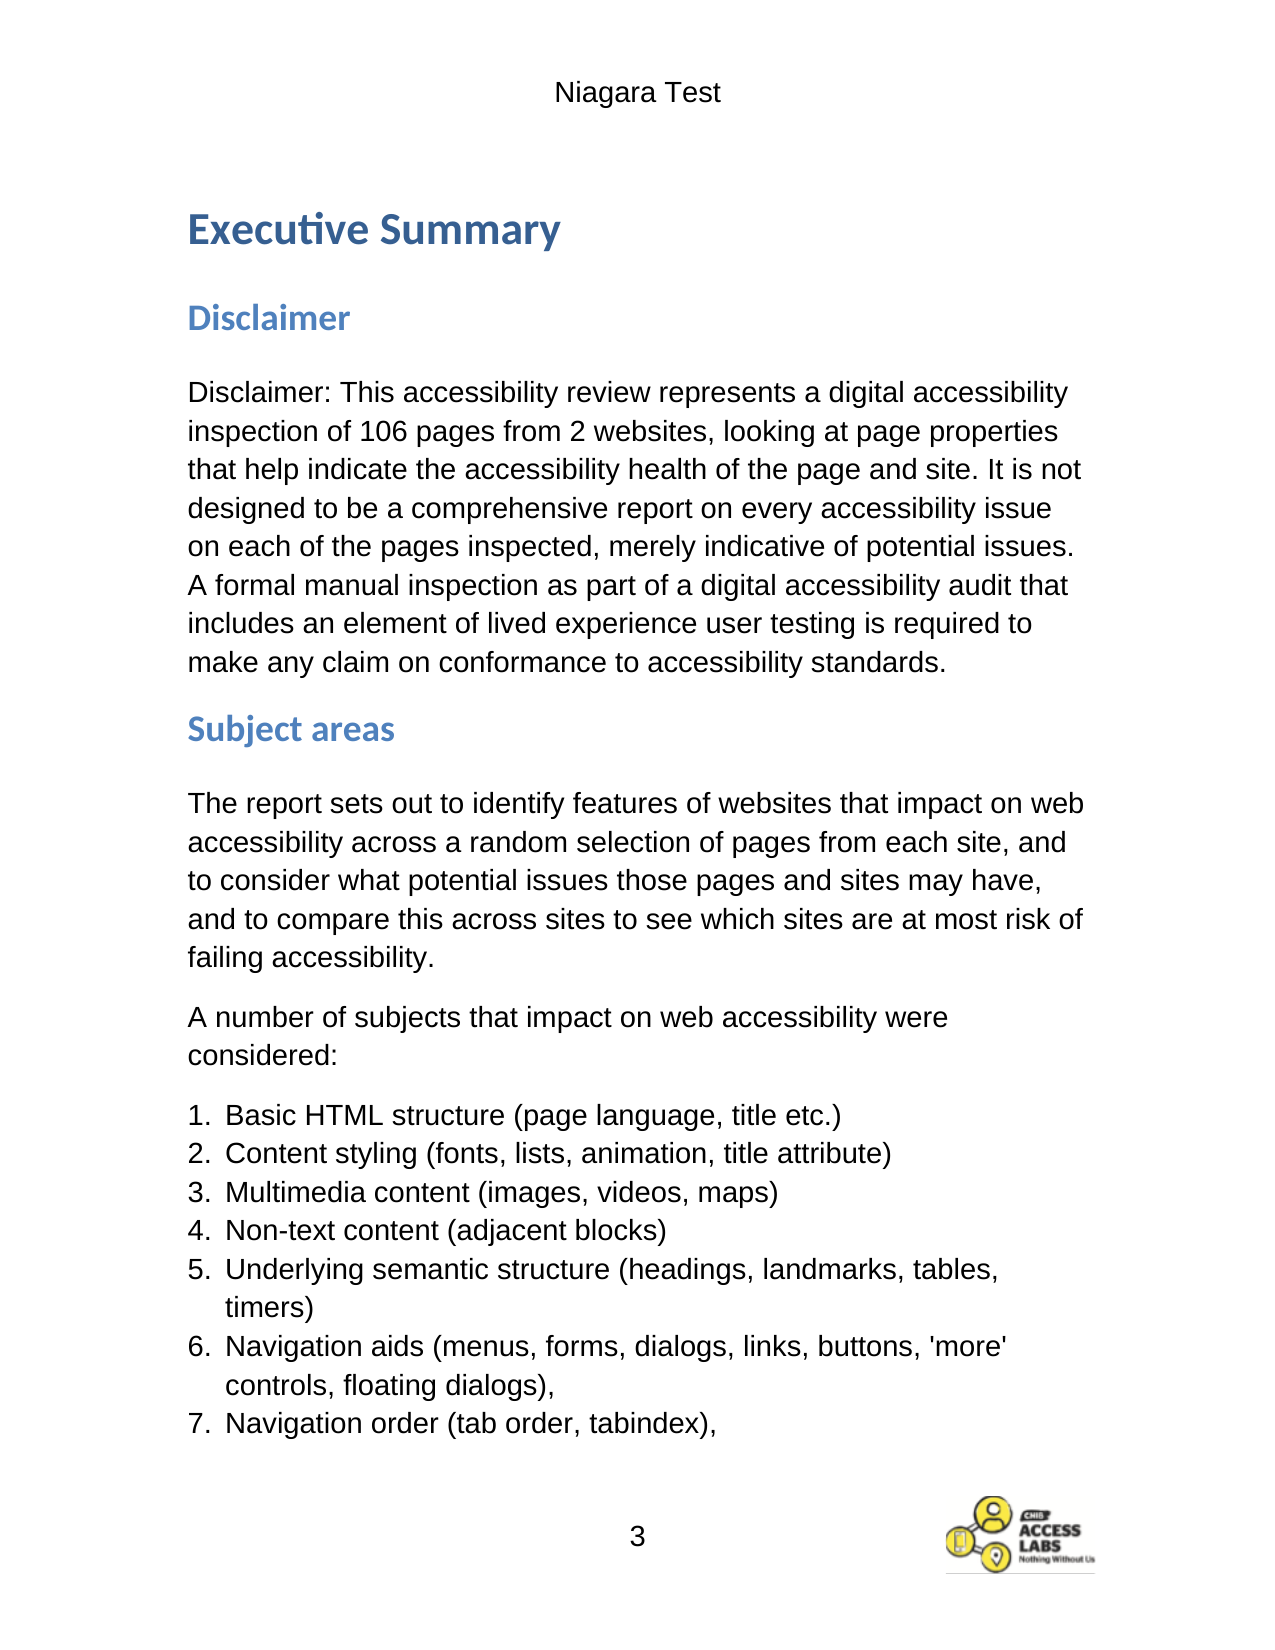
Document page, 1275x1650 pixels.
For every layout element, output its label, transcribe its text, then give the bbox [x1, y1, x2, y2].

text The report sets out to identify features of websites that impact on web accessibility across a random selection of pages from each site, and to consider what potential issues those pages and sites may have, and to compare this across sites to see which sites are at most risk of failing accessibility. [187, 786, 1087, 974]
list Navigation order (tab order, tabindex), [187, 1406, 1087, 1440]
subtitle Disclaimer [187, 293, 1087, 339]
list Content styling (fonts, lists, animation, title attribute) [187, 1136, 1087, 1170]
list Navigation aids (menus, forms, dialogs, links, buttons, 'more' controls, floating dialogs), [187, 1329, 1087, 1401]
subtitle Executive Summary [187, 200, 1087, 256]
list Underlying semantic structure (headings, landmarks, tables, timers) [187, 1252, 1087, 1324]
list Basic HTML structure (page language, title etc.) [187, 1098, 1087, 1131]
subtitle Subject areas [187, 704, 1087, 750]
text A number of subjects that impact on web accessibility were considered: [187, 1000, 1087, 1072]
text Disclaimer: This accessibility review represents a digital accessibility inspection of 106 pages from 2 websites, looking at page properties that help indicate the accessibility health of the page and site. It is not designed to be a comprehensive report on every accessibility issue on each of the pages inspected, merely indicative of potential issues. A formal manual inspection as part of a digital accessibility audit that includes an element of lived experience user testing is required to make any claim on conformance to accessibility standards. [187, 375, 1087, 679]
picture [945, 1496, 1096, 1575]
list Multimedia content (images, videos, maps) [187, 1175, 1087, 1208]
list Non-text content (adjacent blocks) [187, 1213, 1087, 1247]
